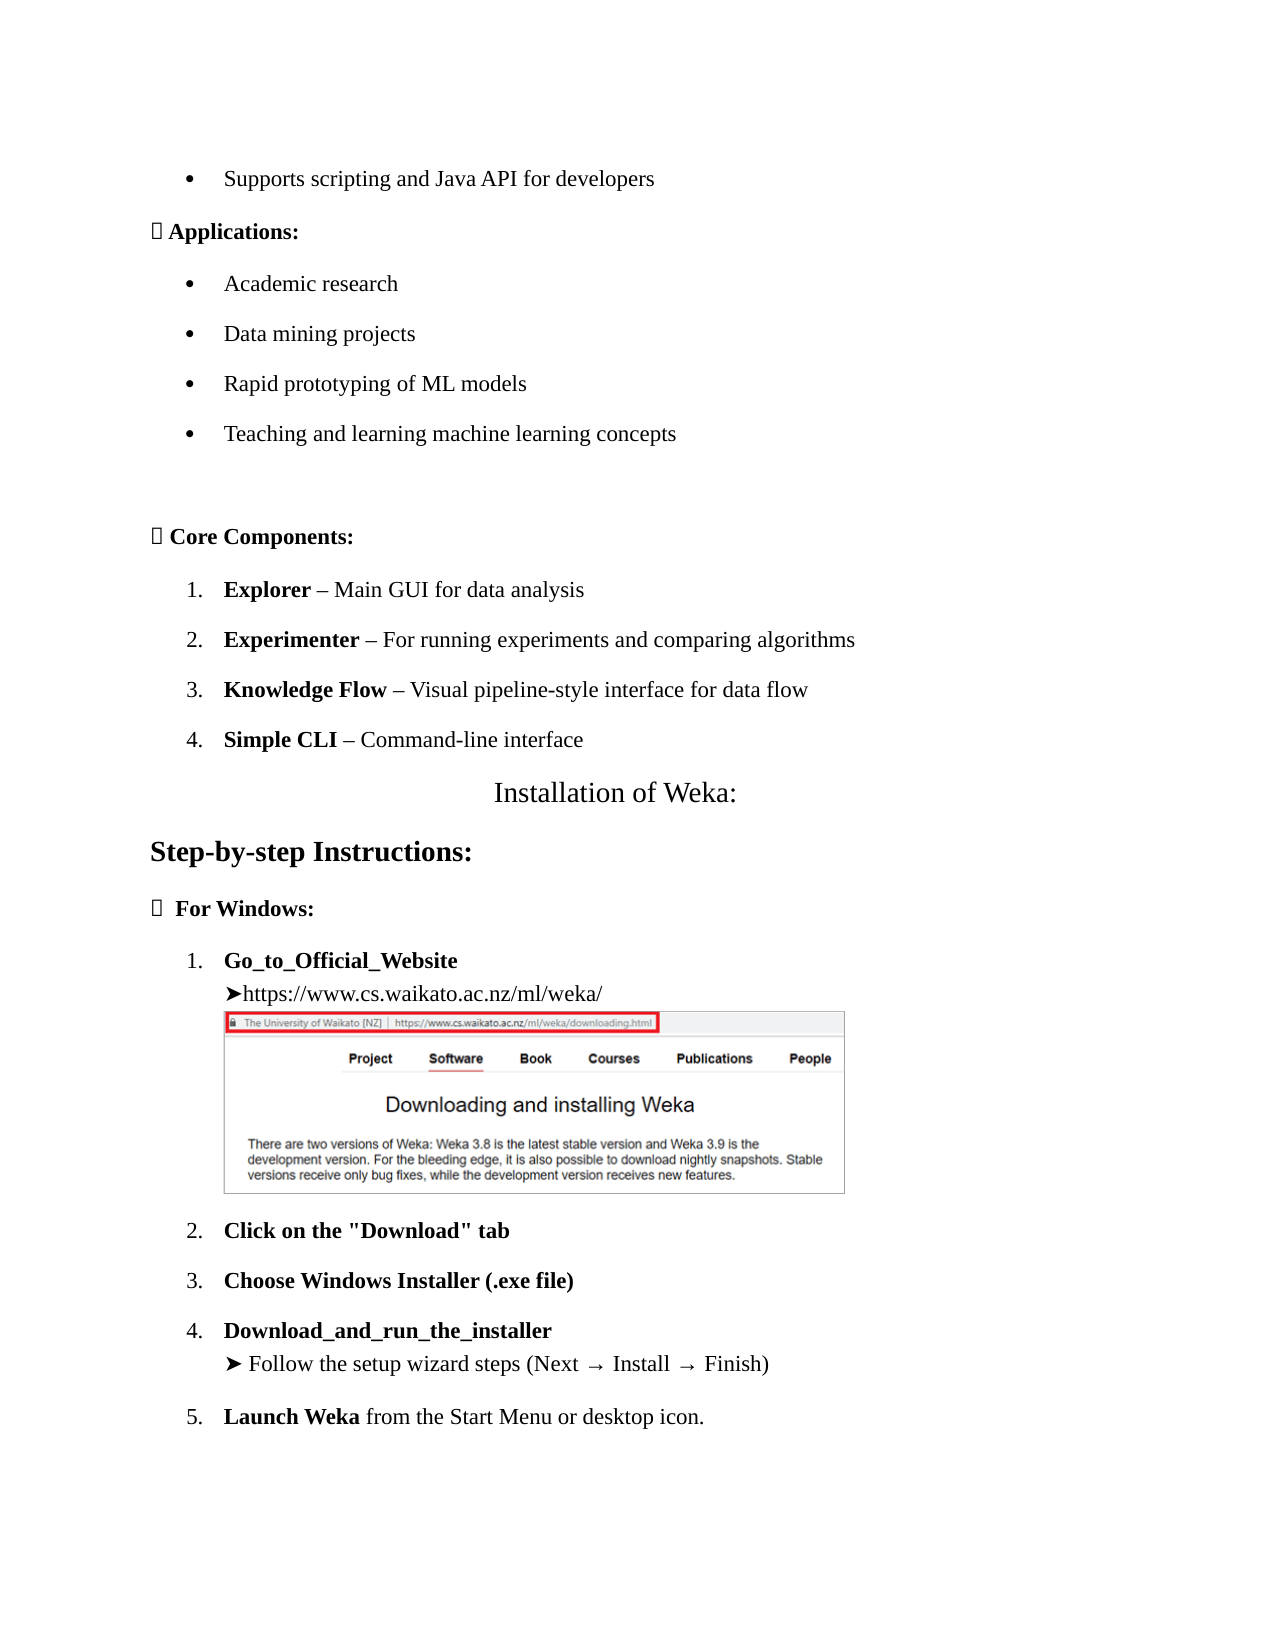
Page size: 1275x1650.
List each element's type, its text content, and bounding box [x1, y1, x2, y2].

list Supports scripting and Java API for developers [186, 164, 1121, 191]
text Installation of Weka: [150, 776, 1121, 809]
list Academic research [186, 270, 1121, 296]
list Rapid prototyping of ML models [186, 370, 1121, 396]
list Data mining projects [186, 320, 1121, 346]
picture [223, 1011, 845, 1194]
list Experimenter – For running experiments and comparing algorithms [186, 626, 1121, 652]
text 🔹 Applications: [150, 214, 1121, 246]
list Click on the "Download" tab [186, 1218, 1121, 1244]
list Launch Weka from the Start Menu or desktop icon. [186, 1403, 1121, 1429]
list Choose Windows Installer (.exe file) [186, 1268, 1121, 1294]
list Knowledge Flow – Visual pipeline-style interface for data flow [186, 676, 1121, 702]
list Explorer – Main GUI for data analysis [186, 576, 1121, 602]
list Teaching and learning machine learning concepts [186, 420, 1121, 446]
list Simple CLI – Command-line interface [186, 726, 1121, 752]
list Download_and_run_the_installer ➤ Follow the setup wizard steps (Next → Install → Finish) [186, 1318, 1121, 1379]
text 🔹 Core Components: [150, 520, 1121, 551]
text 🔸 For Windows: [150, 892, 1121, 923]
text Step-by-step Instructions: [150, 834, 1121, 867]
